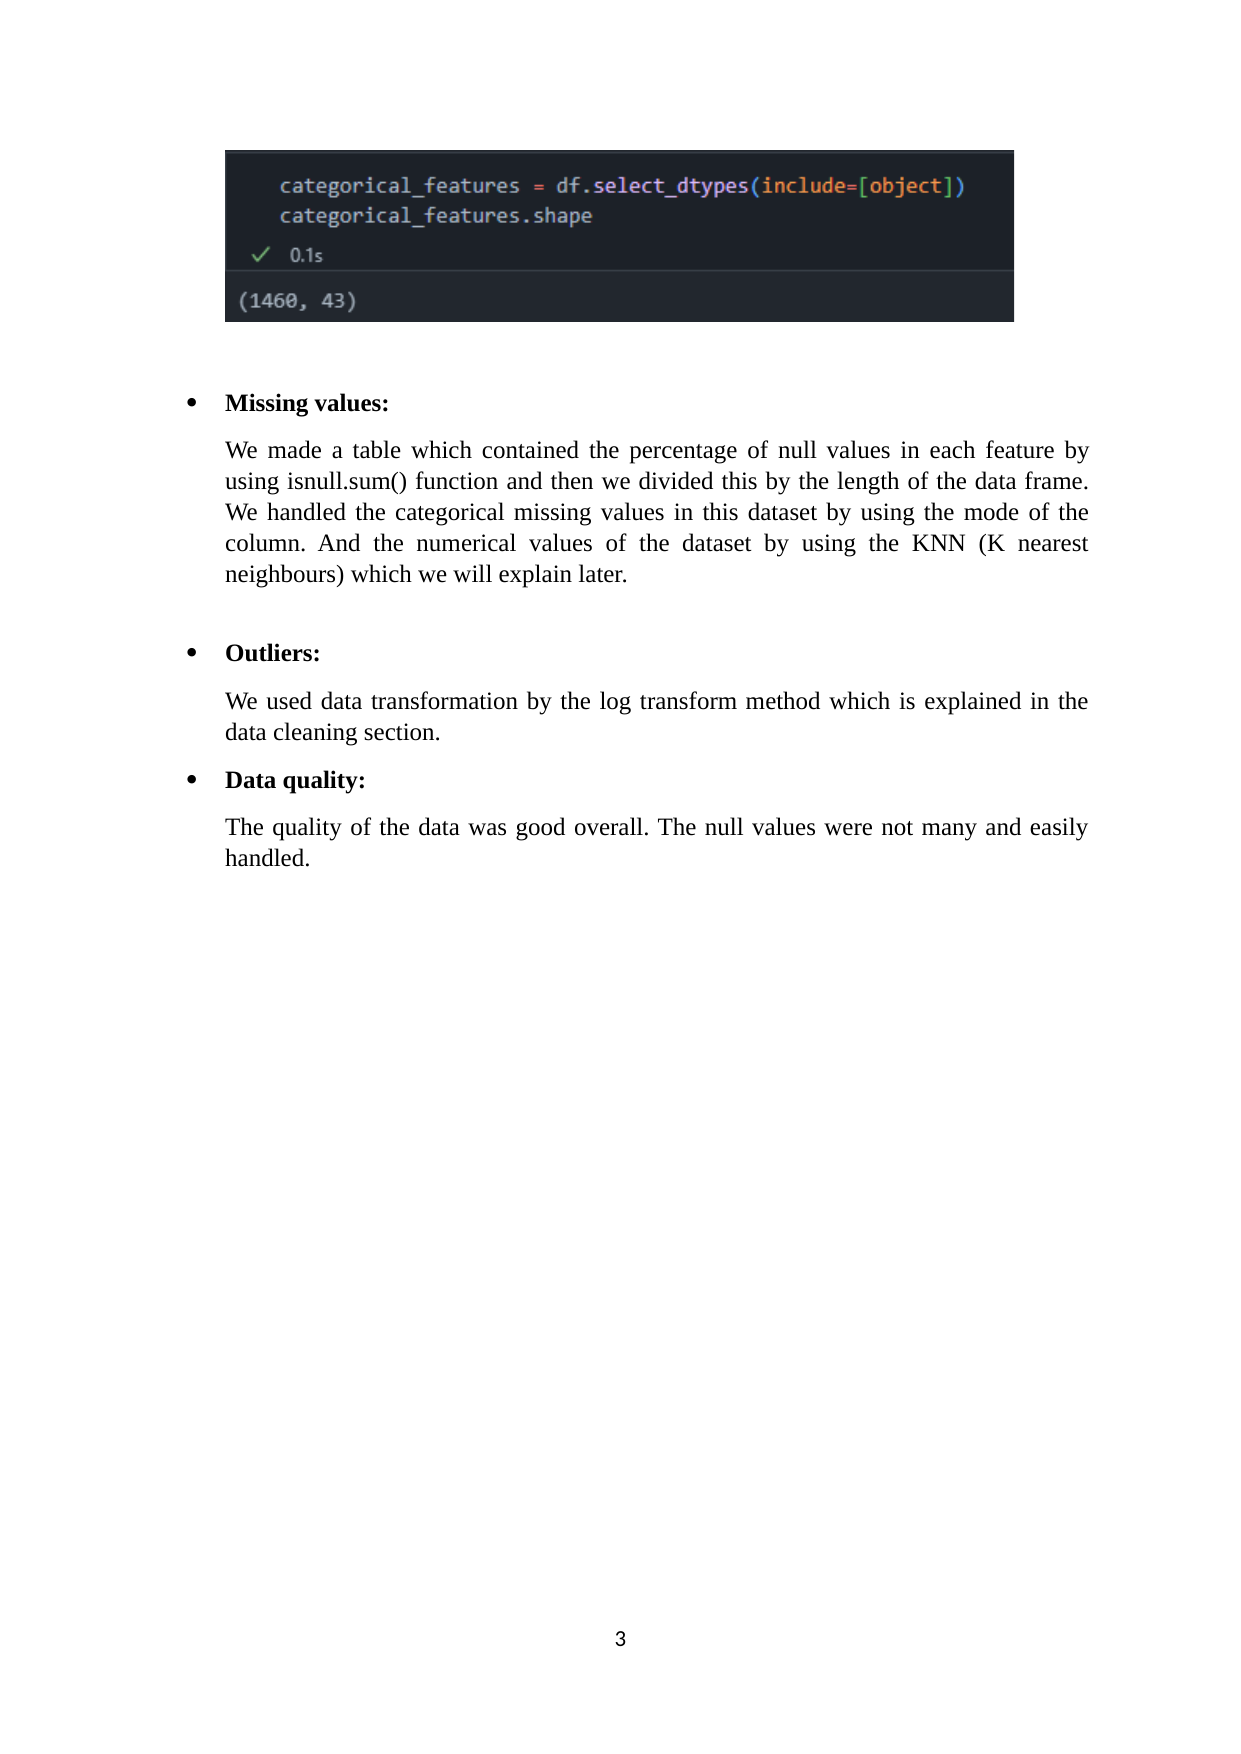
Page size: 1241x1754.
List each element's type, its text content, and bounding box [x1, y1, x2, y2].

text The quality of the data was good overall. The null values were not many and easily handled. [225, 812, 1090, 872]
subtitle Missing values: [187, 388, 1090, 416]
list We made a table which contained the percentage of null values in each feature by using isnull.sum() function and then we divided this by the length of the data frame. We handled the categorical missing values in this dataset by using the mode of the column. And the numerical values of the dataset by using the KNN (K nearest neighbours) which we will explain later. [225, 435, 1090, 588]
picture [225, 150, 1015, 322]
subtitle Outliers: [187, 638, 1090, 667]
list We used data transformation by the log transform method which is explained in the data cleaning section. [225, 686, 1090, 746]
subtitle Data quality: [187, 765, 1090, 793]
